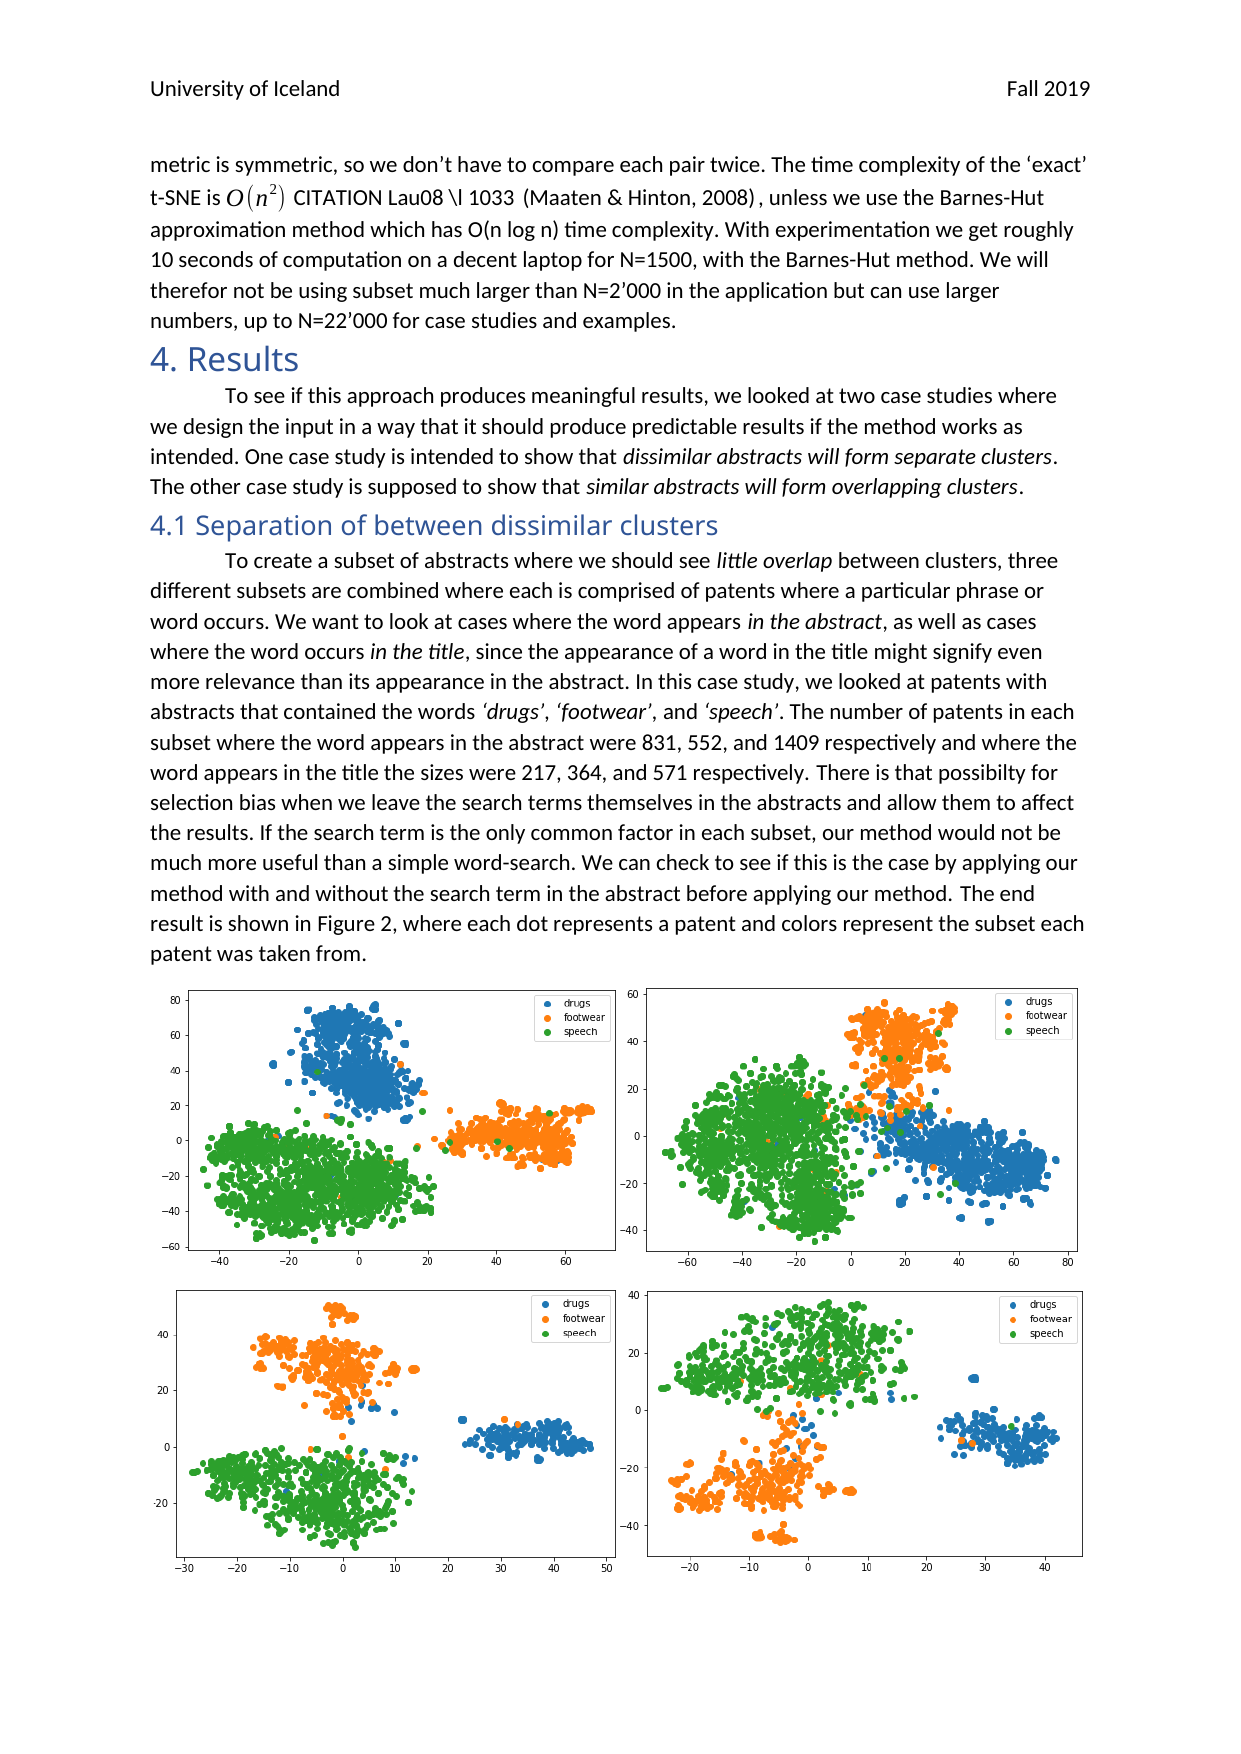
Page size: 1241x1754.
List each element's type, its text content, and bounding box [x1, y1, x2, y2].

picture [153, 1288, 1087, 1572]
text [150, 150, 1090, 334]
subtitle 4. Results [150, 336, 1090, 382]
subtitle 4.1 Separation of between dissimilar clusters [150, 507, 1090, 543]
picture [153, 986, 1087, 1270]
text To see if this approach produces meaningful results, we looked at two case studies where we design the input in a way that it should produce predictable results if the method works as intended. One case study is intended to show that dissimilar abstracts will form separate clusters. The other case study is supposed to show that similar abstracts will form overlapping clusters. [150, 382, 1090, 500]
text To create a subset of abstracts where we should see little overlap between clusters, three different subsets are combined where each is comprised of patents where a particular phrase or word occurs. We want to look at cases where the word appears in the abstract, as well as cases where the word occurs in the title, since the appearance of a word in the title might signify even more relevance than its appearance in the abstract. In this case study, we looked at patents with abstracts that contained the words ‘drugs’, ‘footwear’, and ‘speech’. The number of patents in each subset where the word appears in the abstract were 831, 552, and 1409 respectively and where the word appears in the title the sizes were 217, 364, and 571 respectively. There is that possibilty for selection bias when we leave the search terms themselves in the abstracts and allow them to affect the results. If the search term is the only common factor in each subset, our method would not be much more useful than a simple word-search. We can check to see if this is the case by applying our method with and without the search term in the abstract before applying our method. The end result is shown in Figure 2, where each dot represents a patent and colors represent the subset each patent was taken from. [150, 546, 1090, 967]
